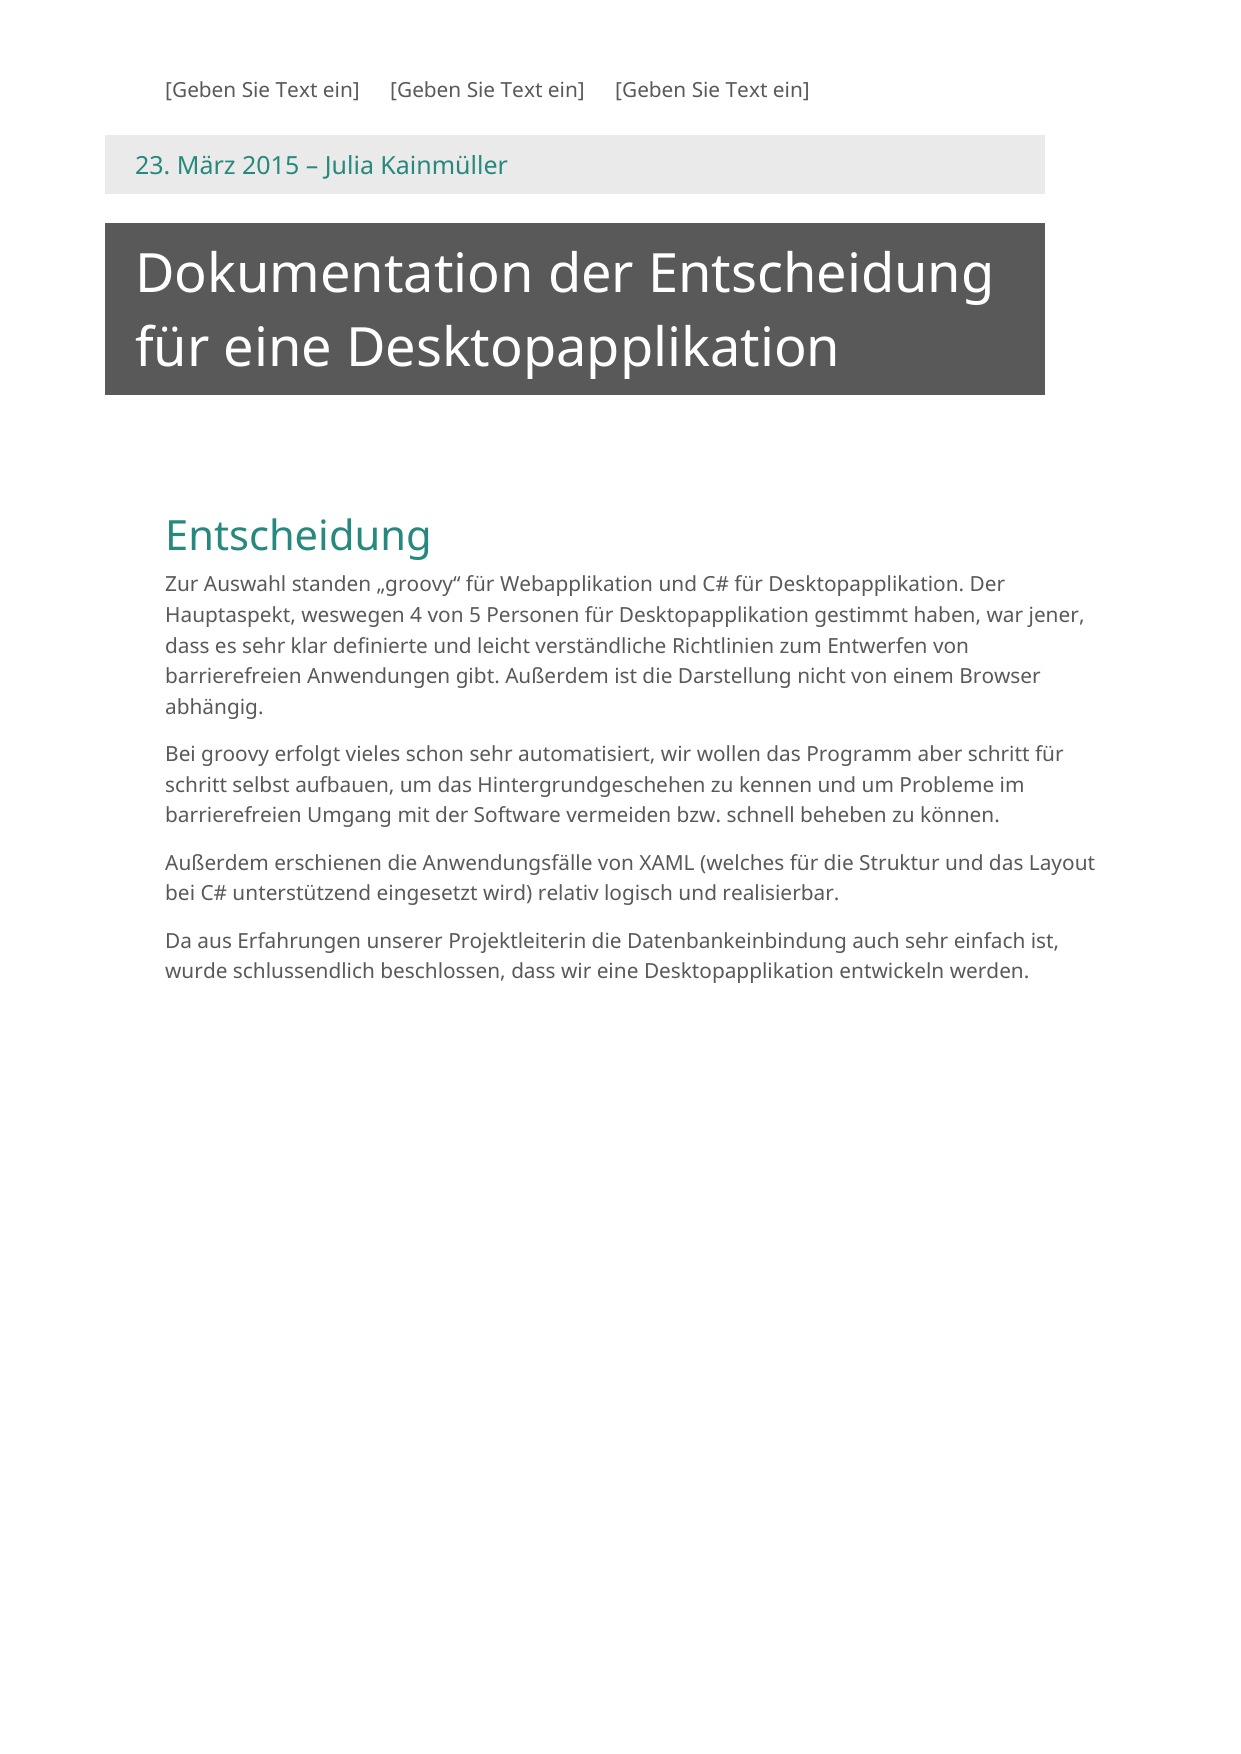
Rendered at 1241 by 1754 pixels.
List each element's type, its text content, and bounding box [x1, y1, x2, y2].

text Da aus Erfahrungen unserer Projektleiterin die Datenbankeinbindung auch sehr einfach ist, wurde schlussendlich beschlossen, dass wir eine Desktopapplikation entwickeln werden. [165, 926, 1105, 985]
table_header 23. März 2015 – Julia Kainmüller [105, 135, 1045, 194]
text Bei groovy erfolgt vieles schon sehr automatisiert, wir wollen das Programm aber schritt für schritt selbst aufbauen, um das Hintergrundgeschehen zu kennen und um Probleme im barrierefreien Umgang mit der Software vermeiden bzw. schnell beheben zu können. [165, 739, 1105, 829]
text Zur Auswahl standen „groovy“ für Webapplikation und C# für Desktopapplikation. Der Hauptaspekt, weswegen 4 von 5 Personen für Desktopapplikation gestimmt haben, war jener, dass es sehr klar definierte und leicht verständliche Richtlinien zum Entwerfen von barrierefreien Anwendungen gibt. Außerdem ist die Darstellung nicht von einem Browser abhängig. [165, 569, 1105, 721]
table_header Dokumentation der Entscheidung für eine Desktopapplikation [105, 223, 1045, 395]
text Außerdem erschienen die Anwendungsfälle von XAML (welches für die Struktur und das Layout bei C# unterstützend eingesetzt wird) relativ logisch und realisierbar. [165, 848, 1105, 907]
subtitle Entscheidung [165, 506, 1105, 563]
